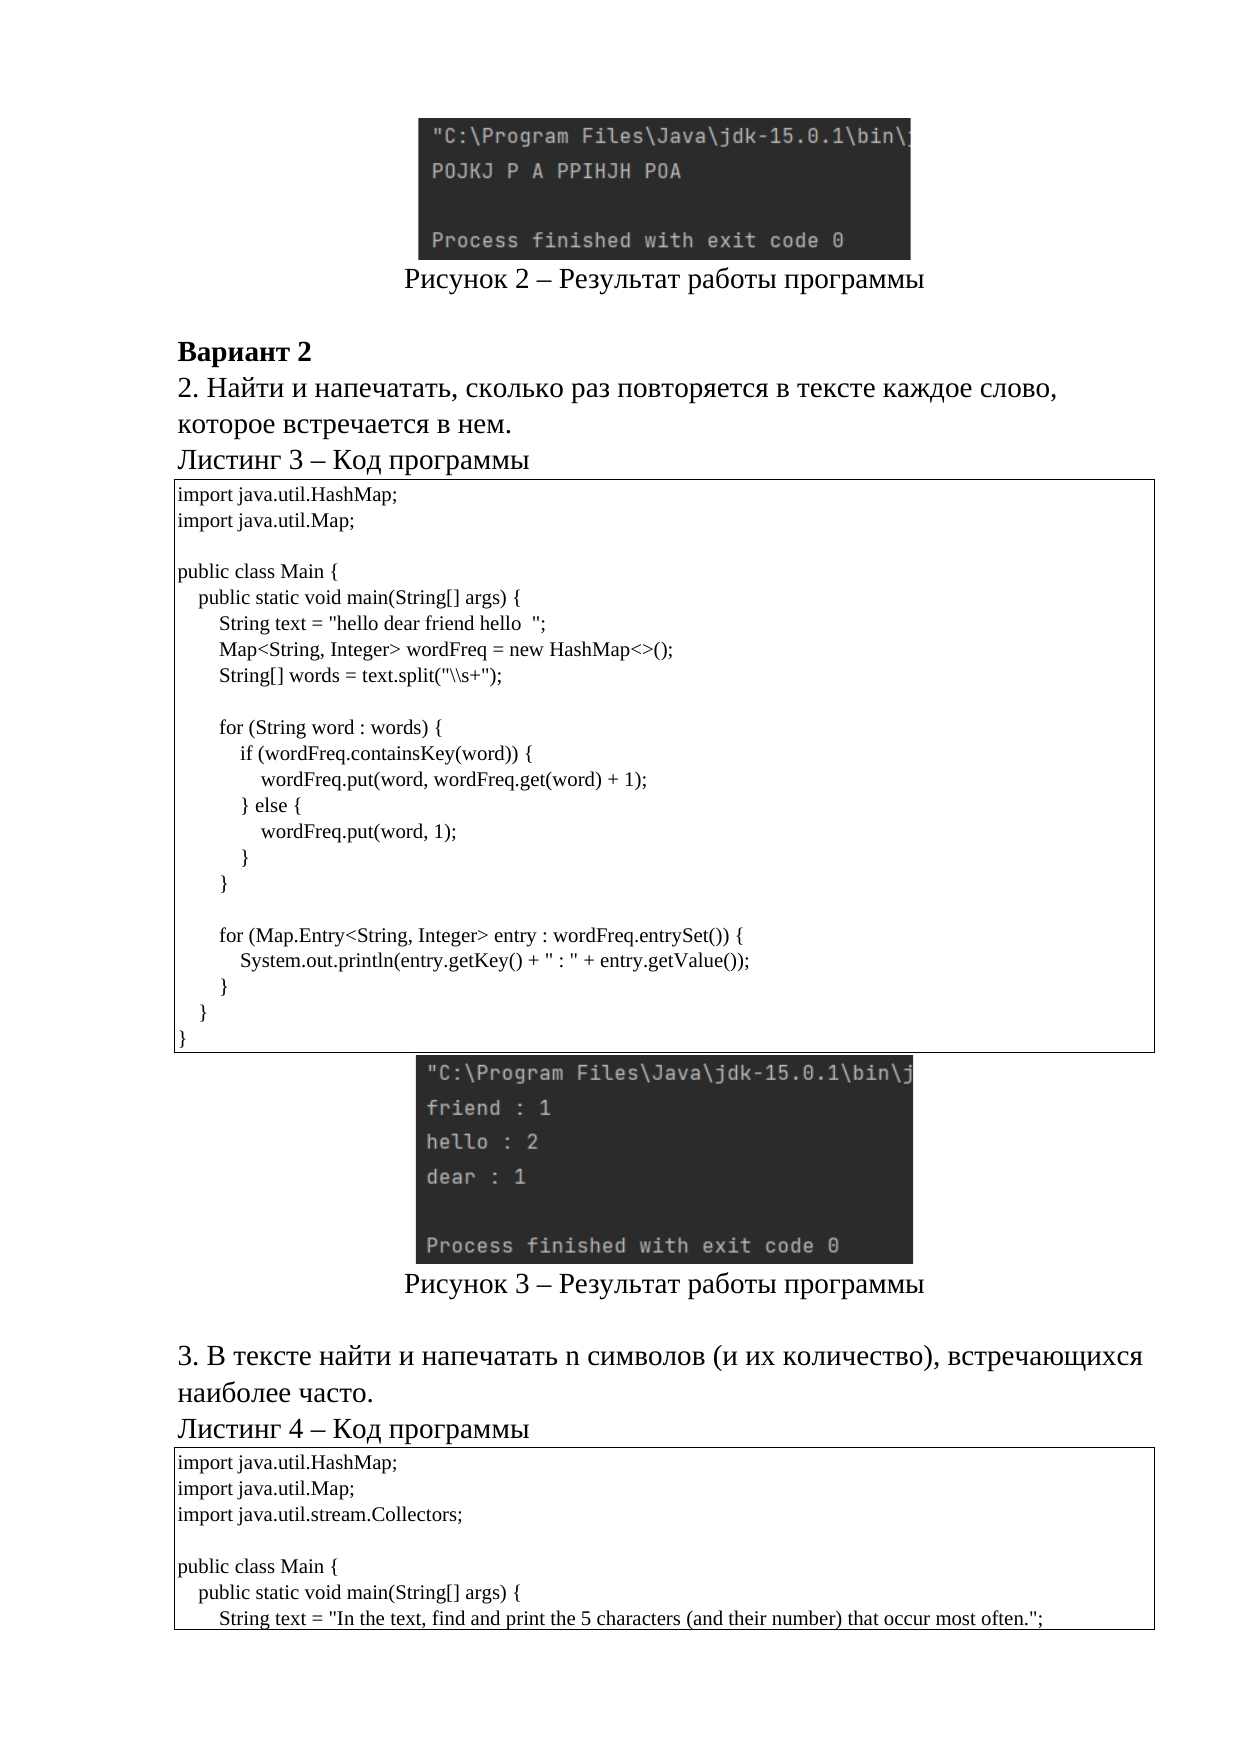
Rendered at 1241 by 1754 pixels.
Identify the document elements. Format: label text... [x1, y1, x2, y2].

text import java.util.stream.Collectors; [175, 1499, 1154, 1526]
text for (String word : words) { [175, 712, 1154, 738]
text import java.util.HashMap; [175, 1448, 1154, 1473]
text } else { [175, 790, 1154, 816]
text System.out.println(entry.getKey() + " : " + entry.getValue()); [175, 945, 1154, 971]
text Map<String, Integer> wordFreq = new HashMap<>(); [175, 634, 1154, 660]
text wordFreq.put(word, wordFreq.get(word) + 1); [175, 764, 1154, 790]
picture [418, 118, 911, 260]
text import java.util.HashMap; [175, 480, 1154, 504]
text public static void main(String[] args) { [175, 582, 1154, 608]
text import java.util.Map; [175, 504, 1154, 532]
text } [175, 997, 1154, 1023]
text 3. В тексте найти и напечатать n символов (и их количество), встречающихся наиболее часто. Листинг 4 – Код программы [177, 1302, 1152, 1444]
text public class Main { [175, 1551, 1154, 1577]
text Вариант 2 [177, 334, 1152, 367]
text wordFreq.put(word, 1); [175, 816, 1154, 842]
text String text = "hello dear friend hello "; [175, 608, 1154, 634]
text } [175, 867, 1154, 895]
text import java.util.Map; [175, 1473, 1154, 1499]
text 2. Найти и напечатать, сколько раз повторяется в тексте каждое слово, которое встречается в нем. [177, 370, 1152, 440]
text String[] words = text.split("\\s+"); [175, 660, 1154, 687]
picture [415, 1055, 914, 1264]
text Листинг 3 – Код программы [177, 442, 1152, 476]
text public class Main { [175, 556, 1154, 582]
text Рисунок 2 – Результат работы программы [177, 262, 1152, 295]
text } [175, 1023, 1154, 1052]
text } [175, 842, 1154, 867]
text public static void main(String[] args) { [175, 1577, 1154, 1603]
text String text = "In the text, find and print the 5 characters (and their number) that occur most often."; [175, 1603, 1154, 1629]
text Рисунок 3 – Результат работы программы [177, 1266, 1152, 1300]
text for (Map.Entry<String, Integer> entry : wordFreq.entrySet()) { [175, 919, 1154, 945]
text } [175, 971, 1154, 997]
text if (wordFreq.containsKey(word)) { [175, 738, 1154, 764]
